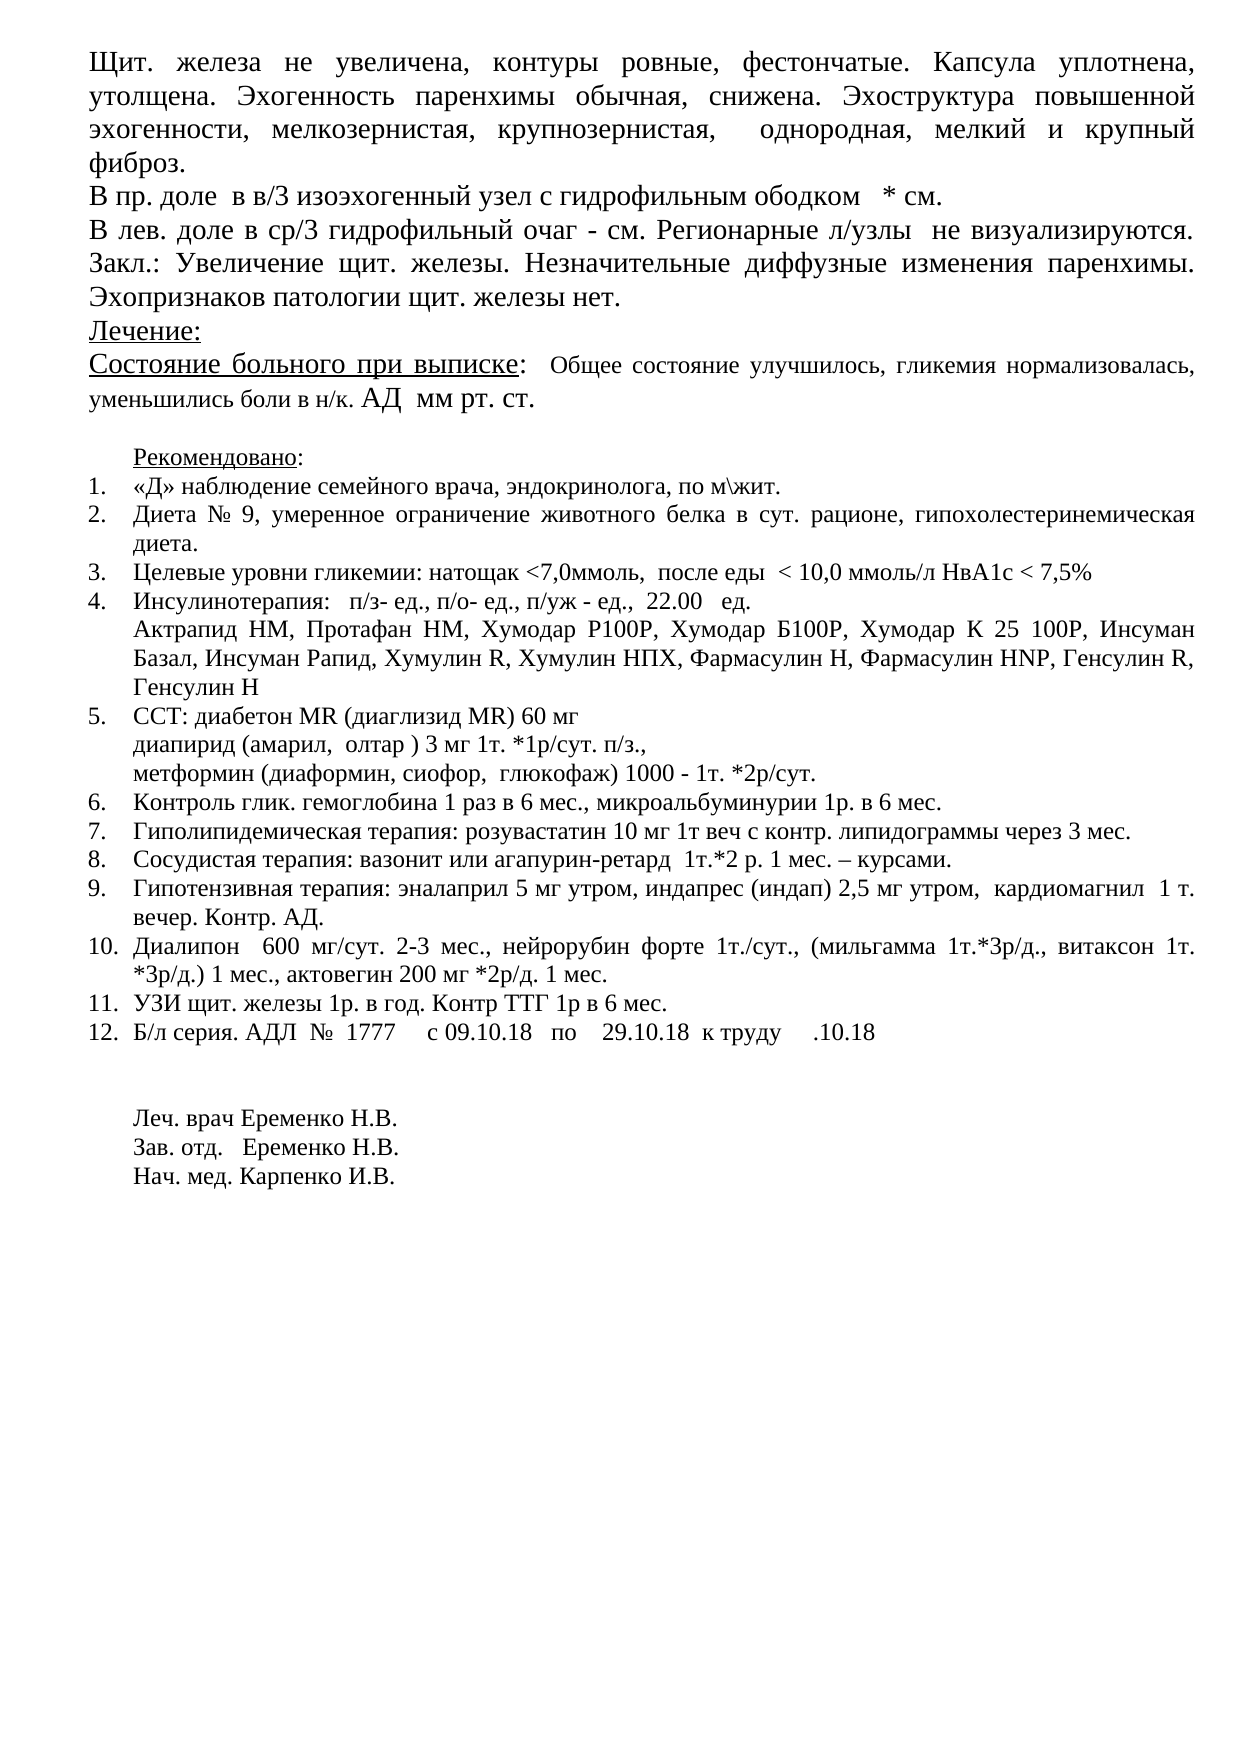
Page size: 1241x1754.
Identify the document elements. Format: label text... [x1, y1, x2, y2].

list Инсулинотерапия: п/з- ед., п/о- ед., п/уж - ед., 22.00 ед. [88, 586, 1196, 614]
text В пр. доле в в/3 изоэхогенный узел с гидрофильным ободком * см. [89, 178, 1196, 212]
list Гиполипидемическая терапия: 10 мг 1т веч с контр. липидограммы через 3 мес. [88, 816, 1196, 844]
text Рекомендовано: [133, 442, 1196, 471]
text Актрапид НМ, Протафан НМ, Хумодар Р100Р, Хумодар Б100Р, Хумодар К 25 100Р, Инсуман Базал, Инсуман Рапид, Хумулин R, Хумулин НПХ, Фармасулин Н, Фармасулин НNР, Генсулин R, Генсулин Н [133, 614, 1196, 701]
list Контроль глик. гемоглобина 1 раз в 6 мес., 1р. в 6 мес. [88, 787, 1196, 816]
text Нач. мед. Карпенко И.В. [133, 1161, 1196, 1189]
text Леч. врач [133, 1103, 1196, 1132]
list эналаприл 5 мг утром, индапрес (индап) 2,5 мг утром, кардиомагнил 1 т. вечер. Контр. АД. [88, 873, 1196, 931]
list Б/л серия. АДЛ № 1777 с .10.18 по .10.18 к труду .10.18 [88, 1017, 1196, 1046]
text В лев. доле в ср/3 гидрофильный очаг - см. Регионарные л/узлы не визуализируются. Закл.: щит. железы. Незначительные диффузные изменения паренхимы. Эхопризнаков патологии щит. железы нет. [89, 212, 1196, 313]
list 600 мг/сут. 2-3 мес., нейрорубин форте 1т./сут., (мильгамма 1т.*3р/д., витаксон 1т. *3р/д.) 1 мес., актовегин 200 мг *2р/д. 1 мес. [88, 931, 1196, 988]
text метформин (диаформин, сиофор, глюкофаж) 1000 - 1т. *2р/сут. [133, 758, 1196, 787]
list ССТ: диабетон МR (диаглизид МR) 60 мг [88, 701, 1196, 729]
text Лечение: [89, 313, 1196, 346]
list Целевые уровни гликемии: натощак <ммоль, после еды < ммоль/л НвА1с < % [88, 557, 1196, 586]
list Сосудистая терапия: вазонит или агапурин-ретард 1т.*2 р. 1 мес. – курсами. [88, 844, 1196, 873]
text диапирид (амарил, олтар ) 3 мг 1т. *1р/сут. п/з., [133, 729, 1196, 758]
list УЗИ щит. железы 1р. в год. Контр ТТГ 1р в 6 мес. [88, 988, 1196, 1017]
list Диета № 9, умеренное ограничение животного белка в сут. рационе, гипохолестеринемическая диета. [88, 499, 1196, 557]
text Щит. железа не увеличена, контуры ровные, фестончатые. Капсула уплотнена, утолщена. Эхогенность паренхимы обычная, снижена. Эхоструктура повышенной эхогенности, мелкозернистая, крупнозернистая, однородная, мелкий и крупный фиброз. [89, 44, 1196, 178]
text Состояние больного при выписке: АД мм рт. ст. [89, 346, 1196, 413]
list «Д» наблюдение семейного врача, эндокринолога, по м\жит. [88, 471, 1196, 499]
